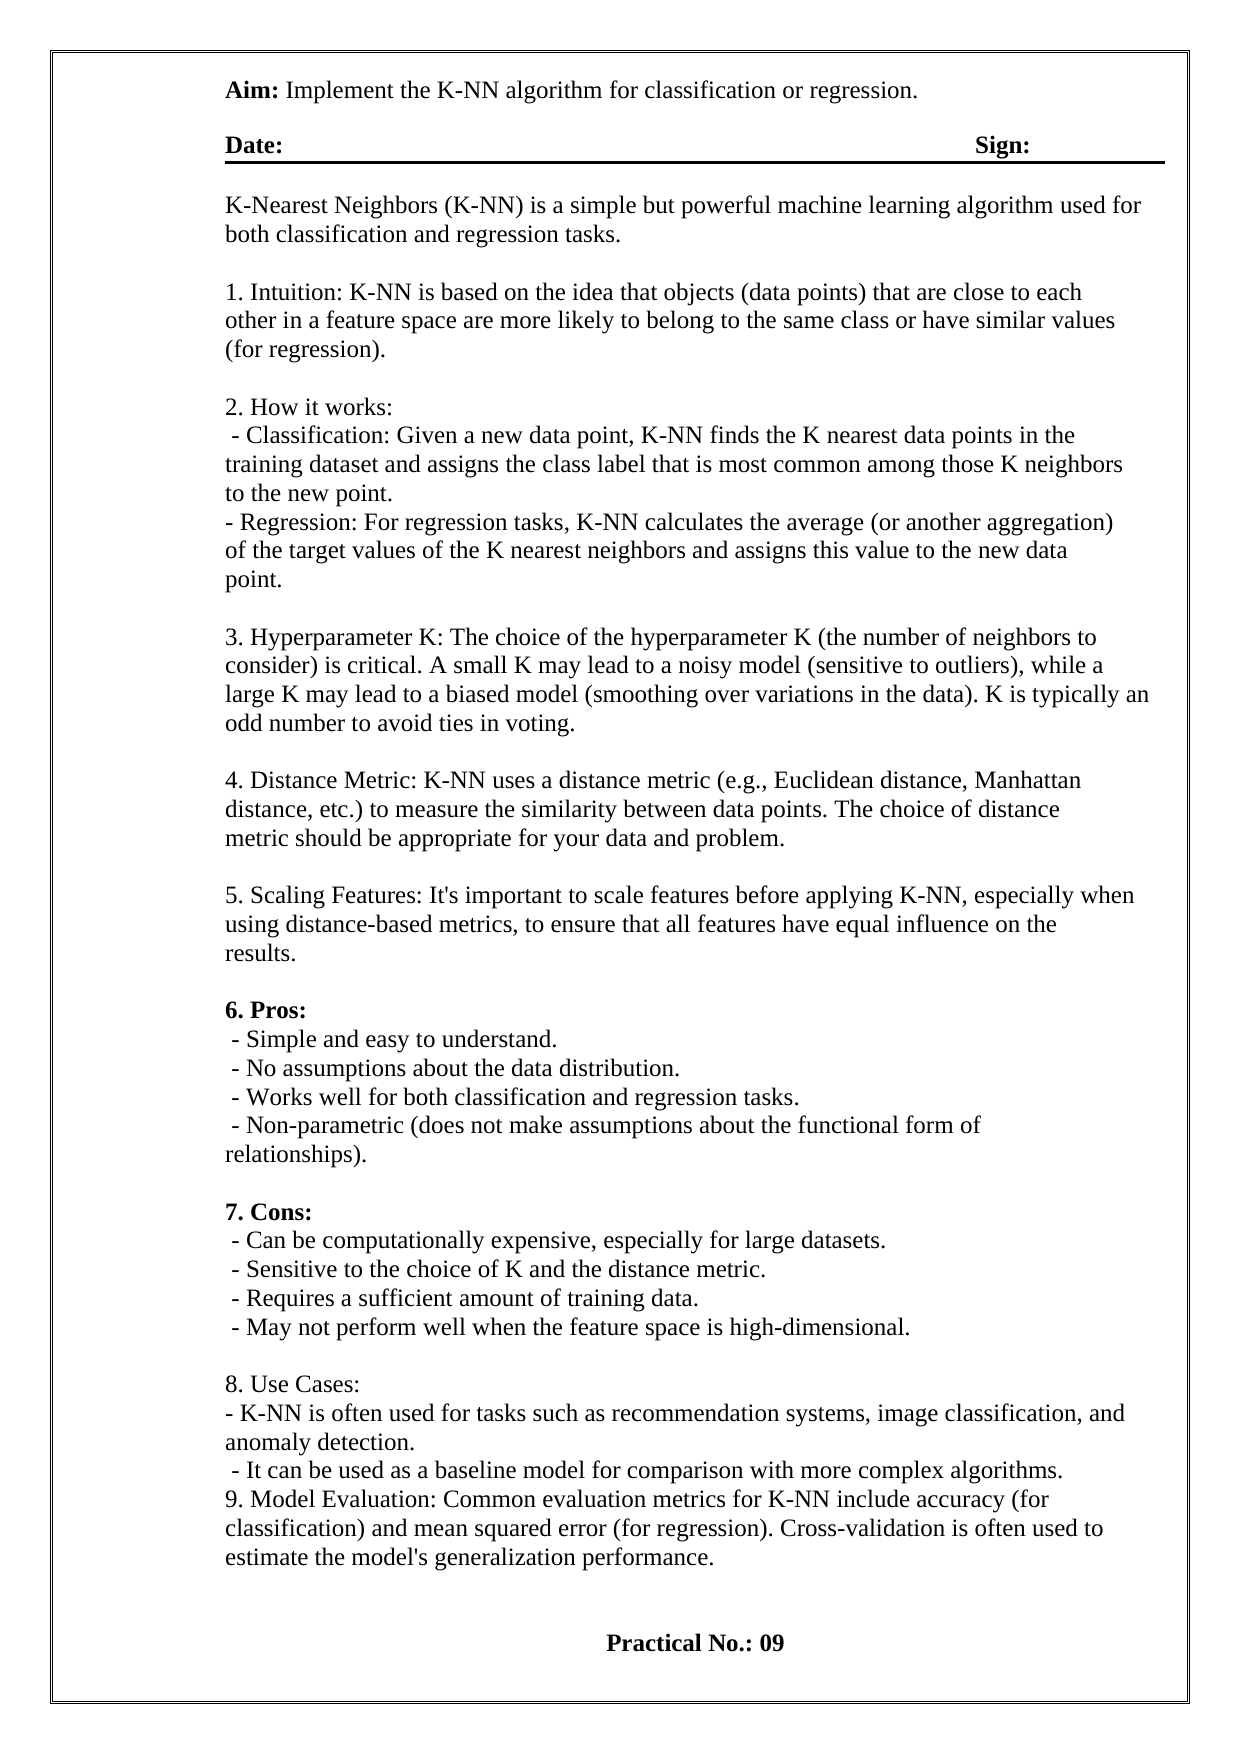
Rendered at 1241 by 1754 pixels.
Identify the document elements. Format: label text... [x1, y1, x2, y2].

text large K may lead to a biased model (smoothing over variations in the data). K is typically an [225, 679, 1165, 708]
text of the target values of the K nearest neighbors and assigns this value to the new data [225, 535, 1165, 564]
text (for regression). [225, 334, 1165, 363]
text estimate the model's generalization performance. [225, 1542, 1165, 1570]
text both classification and regression tasks. [225, 219, 1165, 248]
text distance, etc.) to measure the similarity between data points. The choice of distance [225, 794, 1165, 823]
text using distance-based metrics, to ensure that all features have equal influence on the [225, 909, 1165, 938]
text Practical No.: 09 [225, 1628, 1165, 1657]
text point. [225, 564, 1165, 593]
text Date: Sign: [225, 130, 1165, 161]
text 4. Distance Metric: K-NN uses a distance metric (e.g., Euclidean distance, Manhattan [225, 765, 1165, 794]
text - Requires a sufficient amount of training data. [225, 1283, 1165, 1312]
text odd number to avoid ties in voting. [225, 708, 1165, 737]
text K-Nearest Neighbors (K-NN) is a simple but powerful machine learning algorithm used for [225, 190, 1165, 219]
text - Can be computationally expensive, especially for large datasets. [225, 1225, 1165, 1254]
text 3. Hyperparameter K: The choice of the hyperparameter K (the number of neighbors to [225, 622, 1165, 650]
text 1. Intuition: K-NN is based on the idea that objects (data points) that are close to each [225, 277, 1165, 305]
text Aim: Implement the K-NN algorithm for classification or regression. [225, 75, 1165, 104]
text - May not perform well when the feature space is high-dimensional. [225, 1312, 1165, 1340]
text - K-NN is often used for tasks such as recommendation systems, image classification, and [225, 1398, 1165, 1427]
text 2. How it works: [225, 392, 1165, 420]
text anomaly detection. [225, 1427, 1165, 1455]
text 9. Model Evaluation: Common evaluation metrics for K-NN include accuracy (for [225, 1484, 1165, 1513]
text - Classification: Given a new data point, K-NN finds the K nearest data points in the [225, 420, 1165, 449]
text 5. Scaling Features: It's important to scale features before applying K-NN, especially when [225, 880, 1165, 909]
text training dataset and assigns the class label that is most common among those K neighbors [225, 449, 1165, 478]
text consider) is critical. A small K may lead to a noisy model (sensitive to outliers), while a [225, 650, 1165, 679]
text - Regression: For regression tasks, K-NN calculates the average (or another aggregation) [225, 507, 1165, 535]
text to the new point. [225, 478, 1165, 507]
text - No assumptions about the data distribution. [225, 1053, 1165, 1082]
text - Works well for both classification and regression tasks. [225, 1082, 1165, 1110]
text 7. Cons: [225, 1197, 1165, 1225]
text - Non-parametric (does not make assumptions about the functional form of [225, 1110, 1165, 1139]
text results. [225, 938, 1165, 967]
text - Simple and easy to understand. [225, 1024, 1165, 1053]
text - Sensitive to the choice of K and the distance metric. [225, 1254, 1165, 1283]
text - It can be used as a baseline model for comparison with more complex algorithms. [225, 1455, 1165, 1484]
text other in a feature space are more likely to belong to the same class or have similar values [225, 305, 1165, 334]
text metric should be appropriate for your data and problem. [225, 823, 1165, 852]
text 6. Pros: [225, 995, 1165, 1024]
text relationships). [225, 1139, 1165, 1168]
text 8. Use Cases: [225, 1369, 1165, 1398]
text classification) and mean squared error (for regression). Cross-validation is often used to [225, 1513, 1165, 1542]
